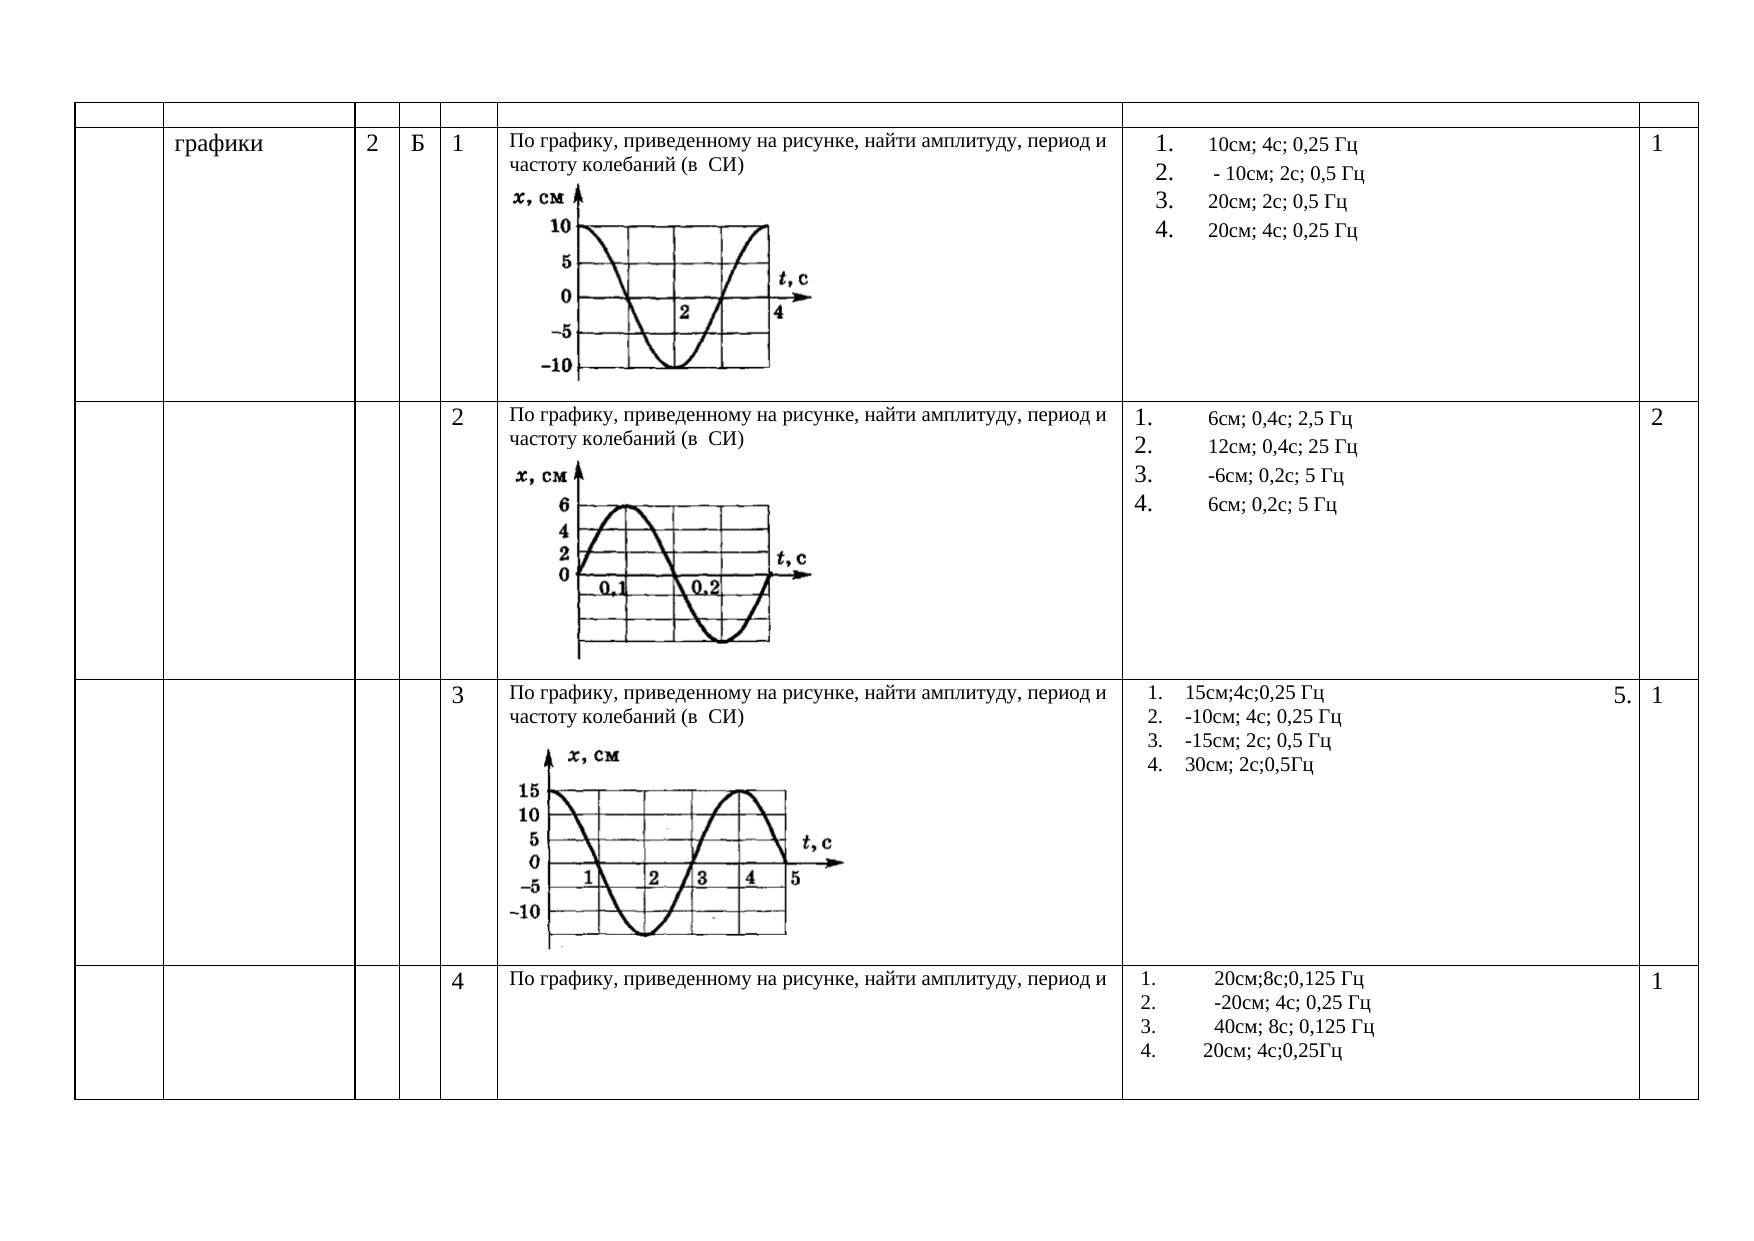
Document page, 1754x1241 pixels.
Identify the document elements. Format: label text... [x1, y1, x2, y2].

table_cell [1123, 966, 1639, 1099]
table_cell [164, 680, 354, 965]
table_cell 1 [1640, 966, 1698, 1099]
picture [509, 449, 825, 667]
table_cell [400, 680, 440, 965]
table_cell [76, 103, 163, 127]
table_cell 2 [441, 402, 497, 679]
table_cell [356, 402, 399, 679]
table_cell По графику, приведенному на рисунке, найти амплитуду, период и частоту колебаний (в СИ) [498, 680, 1122, 965]
table_cell 4 [441, 966, 497, 1099]
picture [509, 176, 825, 388]
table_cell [498, 103, 1122, 127]
table_cell 2 [356, 128, 399, 401]
table_cell [76, 402, 163, 679]
table_cell [356, 680, 399, 965]
table_cell [76, 680, 163, 965]
table_cell 10см; 4с; 0,25 Гц - 10см; 2с; 0,5 Гц 20см; 2с; 0,5 Гц 20см; 4с; 0,25 Гц [1123, 128, 1639, 401]
table_cell [400, 402, 440, 679]
table_cell По графику, приведенному на рисунке, найти амплитуду, период и частоту колебаний (в СИ) [498, 402, 1122, 679]
table_cell графики [164, 128, 354, 401]
table_cell 15см;4с;0,25 Гц -10см; 4с; 0,25 Гц -15см; 2с; 0,5 Гц 30см; 2с;0,5Гц [1123, 680, 1639, 965]
table_cell 2 [1640, 402, 1698, 679]
table_cell [400, 103, 440, 127]
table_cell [498, 966, 1122, 1099]
table_cell Б [400, 128, 440, 401]
table_cell [356, 966, 399, 1099]
table_cell 3 [441, 680, 497, 965]
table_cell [1123, 103, 1639, 127]
table_cell [164, 103, 354, 127]
table_cell 1 [1640, 128, 1698, 401]
table_cell [164, 402, 354, 679]
table_cell По графику, приведенному на рисунке, найти амплитуду, период и частоту колебаний (в СИ) [498, 128, 1122, 401]
table_cell [76, 128, 163, 401]
table_cell 10 [441, 103, 497, 127]
table_cell [356, 103, 399, 127]
table_cell 4 [1640, 103, 1698, 127]
table_cell 1 [1640, 680, 1698, 965]
table_cell [400, 966, 440, 1099]
table_cell [164, 966, 354, 1099]
table_cell 1 [441, 128, 497, 401]
table_cell 6см; 0,4с; 2,5 Гц 12см; 0,4с; 25 Гц -6см; 0,2с; 5 Гц 6см; 0,2с; 5 Гц [1123, 402, 1639, 679]
table_cell [76, 966, 163, 1099]
picture [509, 728, 853, 953]
